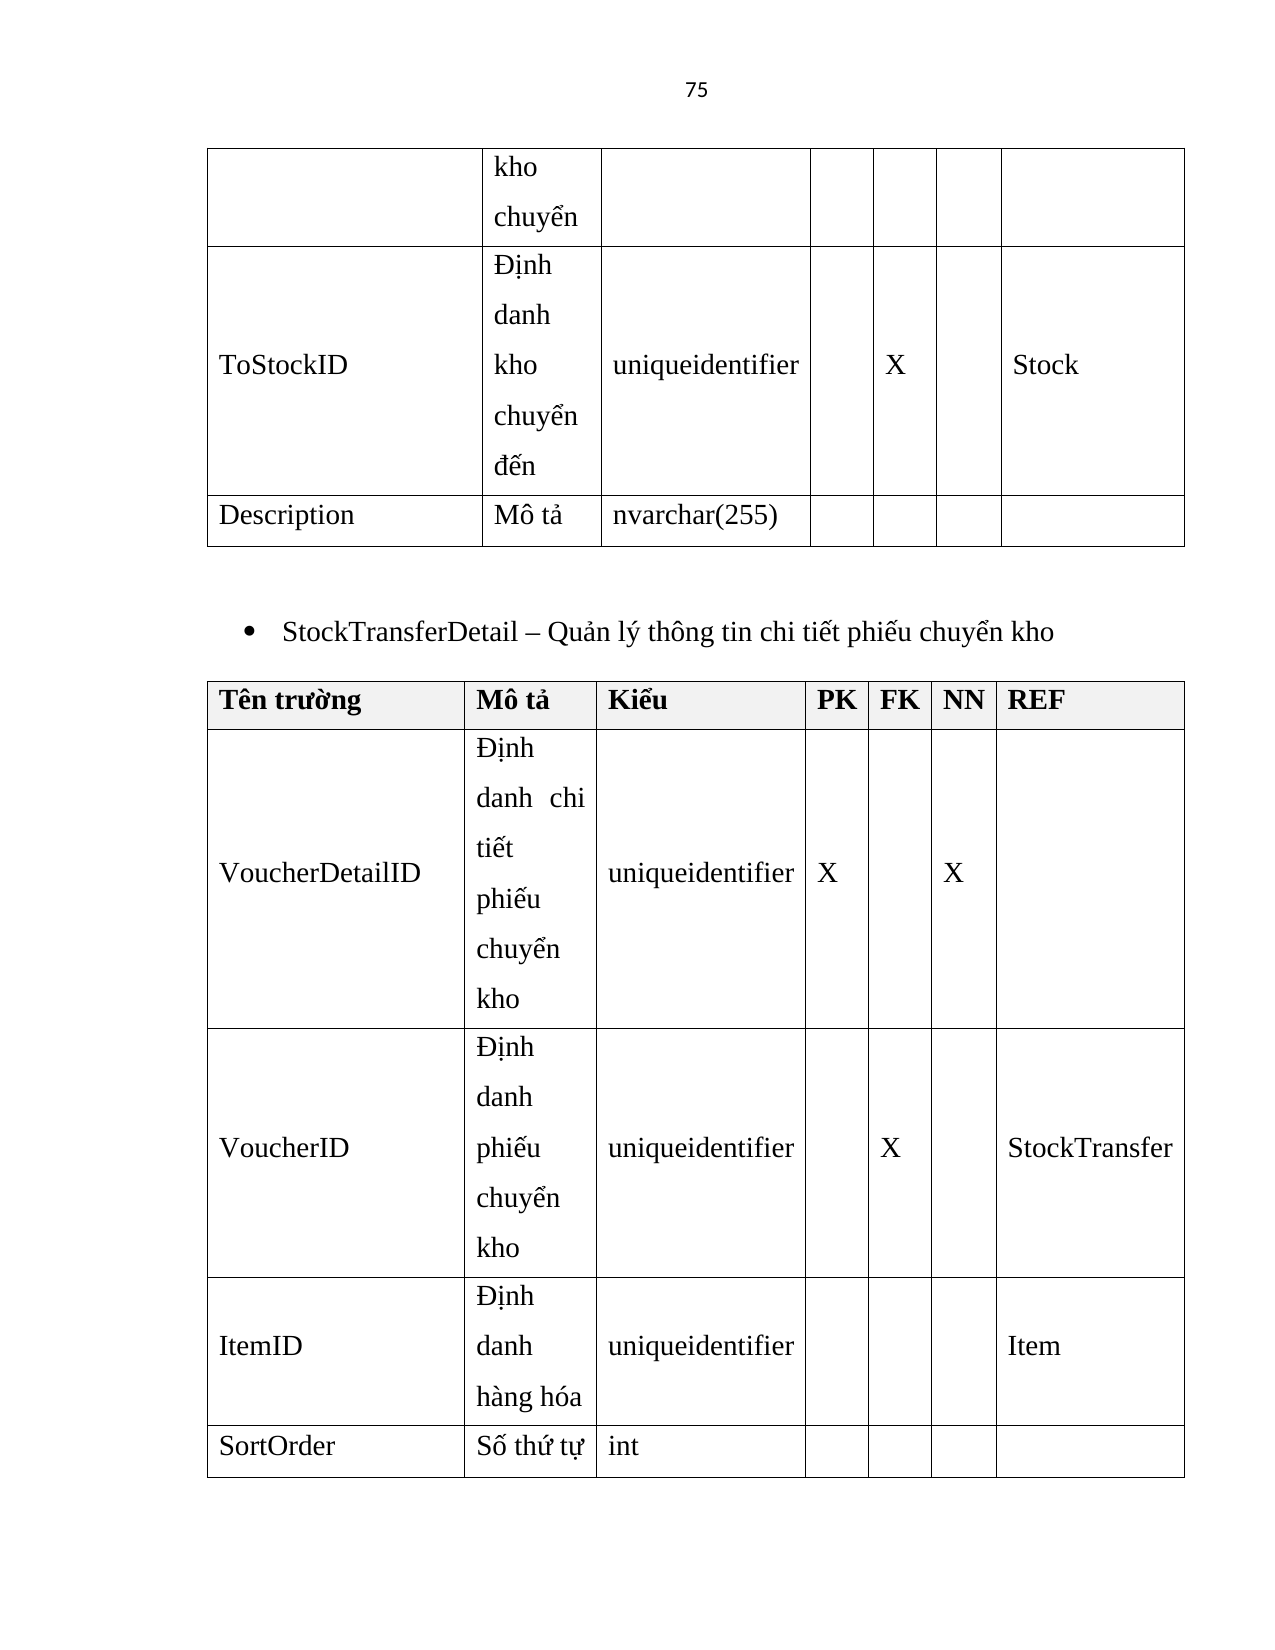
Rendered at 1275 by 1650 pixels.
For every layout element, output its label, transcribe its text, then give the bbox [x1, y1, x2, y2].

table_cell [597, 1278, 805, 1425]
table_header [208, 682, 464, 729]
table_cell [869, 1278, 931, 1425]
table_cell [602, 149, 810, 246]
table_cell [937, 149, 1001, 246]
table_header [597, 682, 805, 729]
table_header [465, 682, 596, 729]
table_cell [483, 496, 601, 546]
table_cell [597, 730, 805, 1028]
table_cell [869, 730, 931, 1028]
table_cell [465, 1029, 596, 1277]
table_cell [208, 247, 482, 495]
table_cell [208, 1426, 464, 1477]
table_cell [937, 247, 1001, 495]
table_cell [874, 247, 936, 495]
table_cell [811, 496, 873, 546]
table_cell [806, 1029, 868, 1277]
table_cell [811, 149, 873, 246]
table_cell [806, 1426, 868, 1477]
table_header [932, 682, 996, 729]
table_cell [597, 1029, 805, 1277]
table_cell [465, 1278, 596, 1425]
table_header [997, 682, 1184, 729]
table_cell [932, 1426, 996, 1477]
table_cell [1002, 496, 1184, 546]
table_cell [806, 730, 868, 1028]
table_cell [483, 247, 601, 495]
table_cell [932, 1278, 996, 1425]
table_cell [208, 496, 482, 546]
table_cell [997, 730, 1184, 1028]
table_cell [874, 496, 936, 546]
list StockTransferDetail – Quản lý thông tin chi tiết phiếu chuyển kho [244, 614, 1186, 648]
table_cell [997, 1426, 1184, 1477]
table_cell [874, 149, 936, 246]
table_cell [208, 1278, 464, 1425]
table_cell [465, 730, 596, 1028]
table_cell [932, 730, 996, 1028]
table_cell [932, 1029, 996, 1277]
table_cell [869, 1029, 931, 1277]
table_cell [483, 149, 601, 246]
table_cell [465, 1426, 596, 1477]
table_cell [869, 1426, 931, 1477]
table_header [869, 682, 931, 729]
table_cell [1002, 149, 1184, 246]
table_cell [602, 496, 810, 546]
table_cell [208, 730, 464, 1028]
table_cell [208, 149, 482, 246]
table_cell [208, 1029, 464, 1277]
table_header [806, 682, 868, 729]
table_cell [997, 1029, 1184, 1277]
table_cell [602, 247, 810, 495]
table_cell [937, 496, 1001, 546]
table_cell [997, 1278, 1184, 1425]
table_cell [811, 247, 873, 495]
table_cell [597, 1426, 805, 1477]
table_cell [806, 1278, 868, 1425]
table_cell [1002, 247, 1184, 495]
